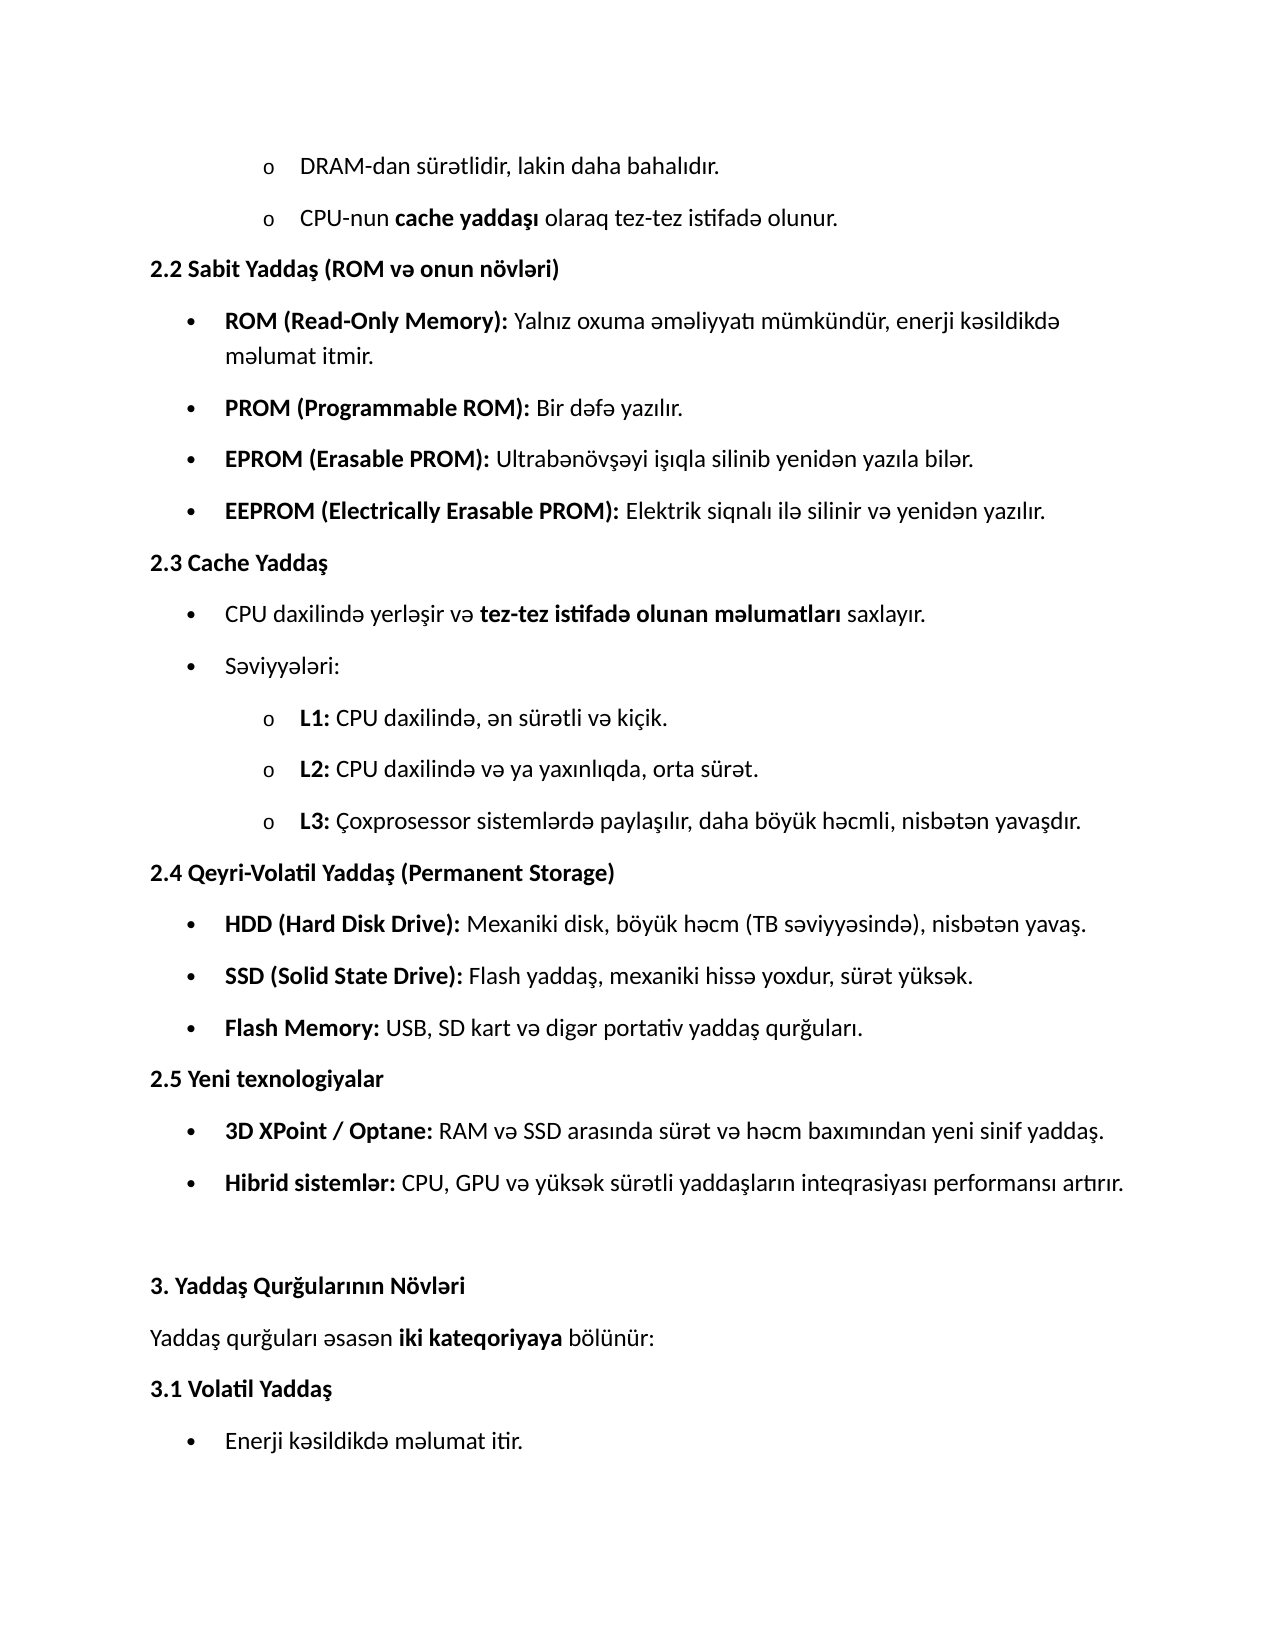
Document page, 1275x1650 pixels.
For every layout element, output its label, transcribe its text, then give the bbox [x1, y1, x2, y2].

list HDD (Hard Disk Drive): Mexaniki disk, böyük həcm (TB səviyyəsində), nisbətən yavaş. [187, 908, 1125, 939]
list L2: CPU daxilində və ya yaxınlıqda, orta sürət. [262, 753, 1125, 784]
list Səviyyələri: [187, 650, 1125, 681]
text 2.4 Qeyri-Volatil Yaddaş (Permanent Storage) [150, 857, 1125, 887]
list SSD (Solid State Drive): Flash yaddaş, mexaniki hissə yoxdur, sürət yüksək. [187, 960, 1125, 991]
list PROM (Programmable ROM): Bir dəfə yazılır. [187, 392, 1125, 422]
text 3.1 Volatil Yaddaş [150, 1373, 1125, 1404]
list L3: Çoxprosessor sistemlərdə paylaşılır, daha böyük həcmli, nisbətən yavaşdır. [262, 805, 1125, 836]
list Hibrid sistemlər: CPU, GPU və yüksək sürətli yaddaşların inteqrasiyası performansı artırır. [187, 1167, 1125, 1197]
list 3D XPoint / Optane: RAM və SSD arasında sürət və həcm baxımından yeni sinif yaddaş. [187, 1115, 1125, 1146]
text 2.5 Yeni texnologiyalar [150, 1063, 1125, 1094]
list DRAM-dan sürətlidir, lakin daha bahalıdır. [262, 150, 1125, 181]
list EPROM (Erasable PROM): Ultrabənövşəyi işıqla silinib yenidən yazıla bilər. [187, 443, 1125, 474]
text 3. Yaddaş Qurğularının Növləri [150, 1270, 1125, 1301]
list EEPROM (Electrically Erasable PROM): Elektrik siqnalı ilə silinir və yenidən yazılır. [187, 495, 1125, 526]
list Enerji kəsildikdə məlumat itir. [187, 1425, 1125, 1456]
list CPU-nun cache yaddaşı olaraq tez-tez istifadə olunur. [262, 202, 1125, 232]
list CPU daxilində yerləşir və tez-tez istifadə olunan məlumatları saxlayır. [187, 598, 1125, 629]
text 2.3 Cache Yaddaş [150, 547, 1125, 577]
list L1: CPU daxilində, ən sürətli və kiçik. [262, 702, 1125, 732]
list ROM (Read-Only Memory): Yalnız oxuma əməliyyatı mümkündür, enerji kəsildikdə məlumat itmir. [187, 305, 1125, 371]
list Flash Memory: USB, SD kart və digər portativ yaddaş qurğuları. [187, 1012, 1125, 1042]
text 2.2 Sabit Yaddaş (ROM və onun növləri) [150, 253, 1125, 284]
text Yaddaş qurğuları əsasən iki kateqoriyaya bölünür: [150, 1322, 1125, 1352]
